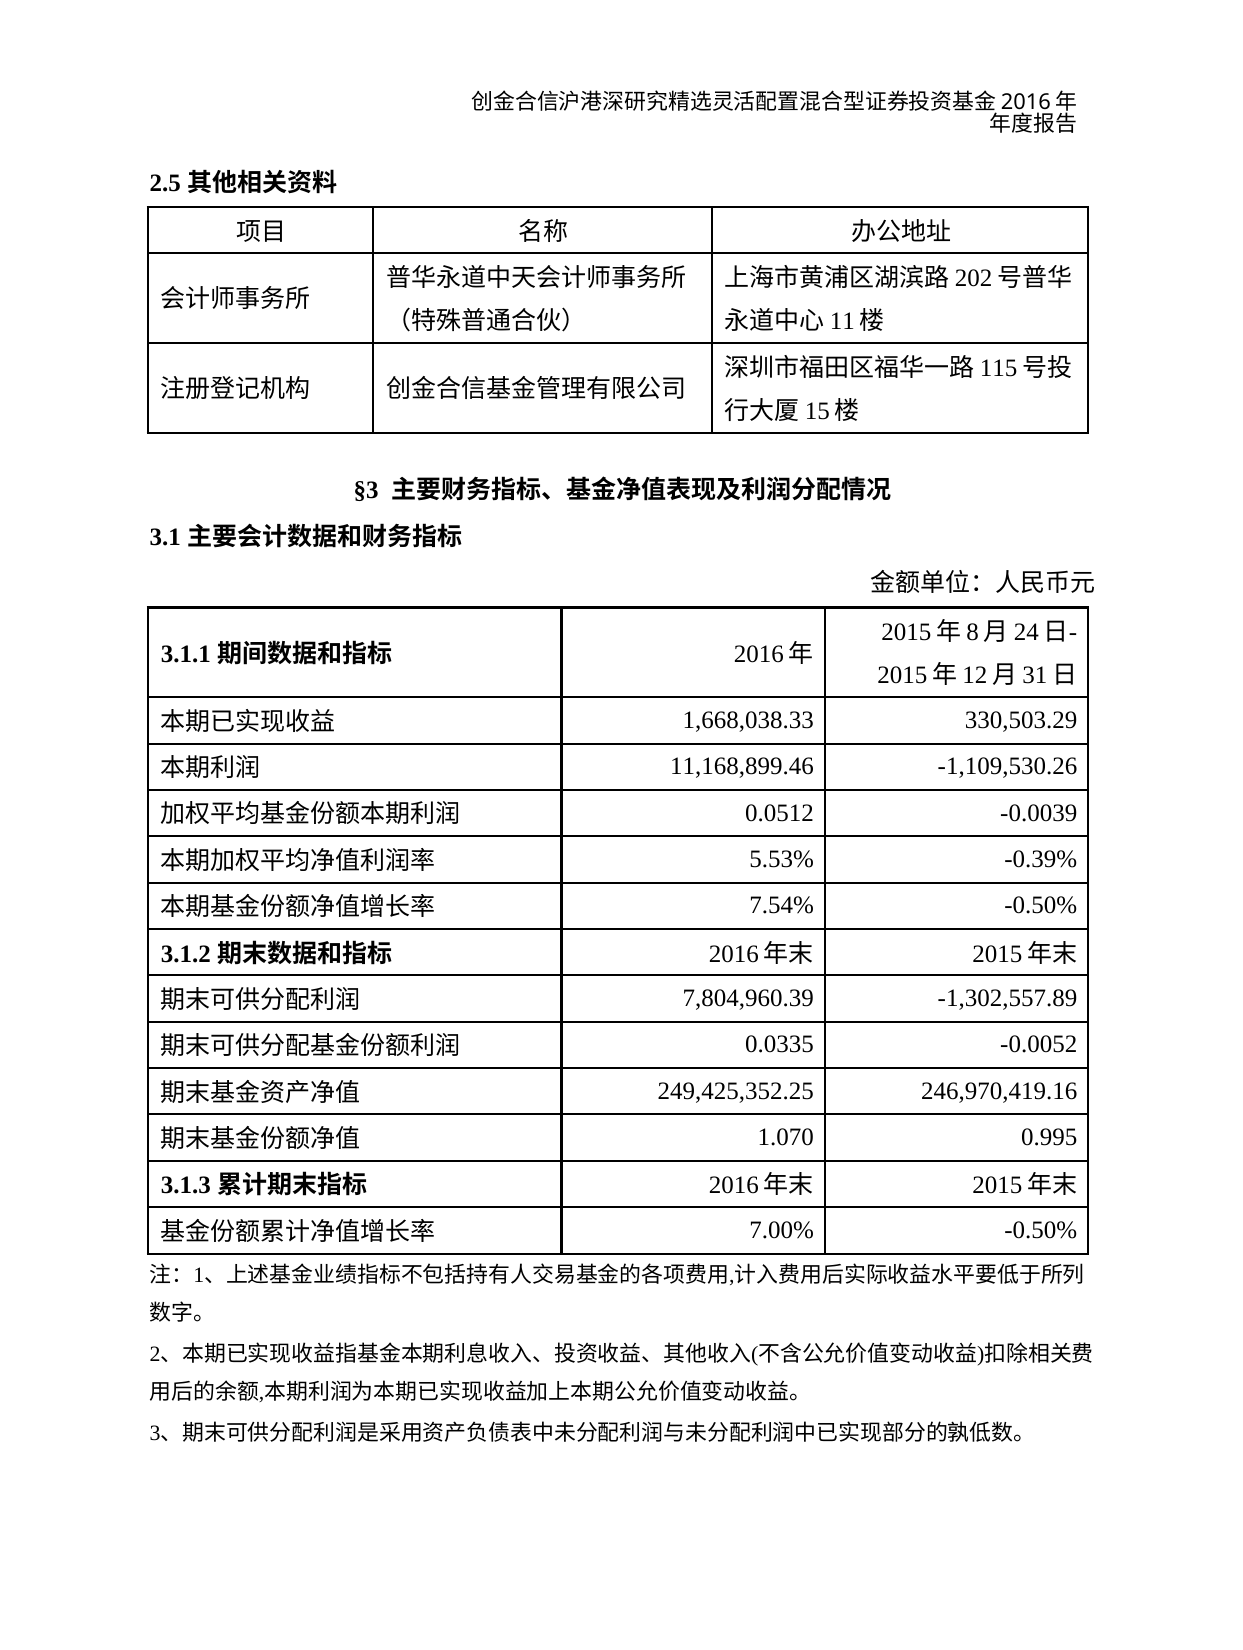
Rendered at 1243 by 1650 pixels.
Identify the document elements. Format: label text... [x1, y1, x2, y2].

table_cell 5.53% [563, 837, 824, 882]
table_cell 期末基金份额净值 [149, 1115, 560, 1160]
table_cell 330,503.29 [826, 698, 1087, 742]
table_cell -1,302,557.89 [826, 976, 1087, 1021]
table_header 办公地址 [713, 208, 1087, 252]
table_cell -0.39% [826, 837, 1087, 882]
text 3.1 主要会计数据和财务指标 [149, 516, 1094, 553]
table_cell 3.1.3 累计期末指标 [149, 1162, 560, 1206]
table_cell 创金合信基金管理有限公司 [374, 344, 711, 432]
table_cell 7,804,960.39 [563, 976, 824, 1021]
table_cell 期末可供分配利润 [149, 976, 560, 1021]
table_cell 7.00% [563, 1208, 824, 1252]
text 2.5 其他相关资料 [149, 162, 1094, 199]
table_cell 普华永道中天会计师事务所（特殊普通合伙） [374, 254, 711, 342]
text §3 主要财务指标、基金净值表现及利润分配情况 [149, 470, 1094, 506]
table_cell 0.0335 [563, 1023, 824, 1067]
table_cell 2016年末 [563, 930, 824, 974]
text 金额单位：人民币元 [149, 563, 1094, 599]
table_cell 0.995 [826, 1115, 1087, 1160]
table_cell 本期利润 [149, 745, 560, 789]
table_cell -0.50% [826, 884, 1087, 928]
table_cell 上海市黄浦区湖滨路202号普华永道中心11楼 [713, 254, 1087, 342]
table_header 2016年 [563, 609, 824, 696]
table_cell 1.070 [563, 1115, 824, 1160]
table_cell 1,668,038.33 [563, 698, 824, 742]
table_cell 0.0512 [563, 791, 824, 835]
table_cell -0.0052 [826, 1023, 1087, 1067]
table_header 项目 [149, 208, 372, 252]
table_header 3.1.1 期间数据和指标 [149, 609, 560, 696]
table_cell 深圳市福田区福华一路115号投行大厦15楼 [713, 344, 1087, 432]
table_cell 246,970,419.16 [826, 1069, 1087, 1113]
table_cell -0.50% [826, 1208, 1087, 1252]
table_cell 249,425,352.25 [563, 1069, 824, 1113]
table_cell 期末可供分配基金份额利润 [149, 1023, 560, 1067]
table_cell 期末基金资产净值 [149, 1069, 560, 1113]
table_cell 3.1.2 期末数据和指标 [149, 930, 560, 974]
text 注：1、上述基金业绩指标不包括持有人交易基金的各项费用,计入费用后实际收益水平要低于所列数字。 [149, 1257, 1094, 1327]
text 2、本期已实现收益指基金本期利息收入、投资收益、其他收入(不含公允价值变动收益)扣除相关费用后的余额,本期利润为本期已实现收益加上本期公允价值变动收益。 [149, 1336, 1094, 1406]
table_header 名称 [374, 208, 711, 252]
table_cell 加权平均基金份额本期利润 [149, 791, 560, 835]
table_cell 2015年末 [826, 1162, 1087, 1206]
table_cell 注册登记机构 [149, 344, 372, 432]
table_cell 基金份额累计净值增长率 [149, 1208, 560, 1252]
table_cell 会计师事务所 [149, 254, 372, 342]
text 3、期末可供分配利润是采用资产负债表中未分配利润与未分配利润中已实现部分的孰低数。 [149, 1415, 1094, 1447]
table_cell 2016年末 [563, 1162, 824, 1206]
table_cell 本期已实现收益 [149, 698, 560, 742]
table_cell 11,168,899.46 [563, 745, 824, 789]
table_cell 2015年末 [826, 930, 1087, 974]
table_cell -1,109,530.26 [826, 745, 1087, 789]
table_cell 7.54% [563, 884, 824, 928]
table_header 2015年8月24日-2015年12月31日 [826, 609, 1087, 696]
table_cell -0.0039 [826, 791, 1087, 835]
table_cell 本期基金份额净值增长率 [149, 884, 560, 928]
table_cell 本期加权平均净值利润率 [149, 837, 560, 882]
